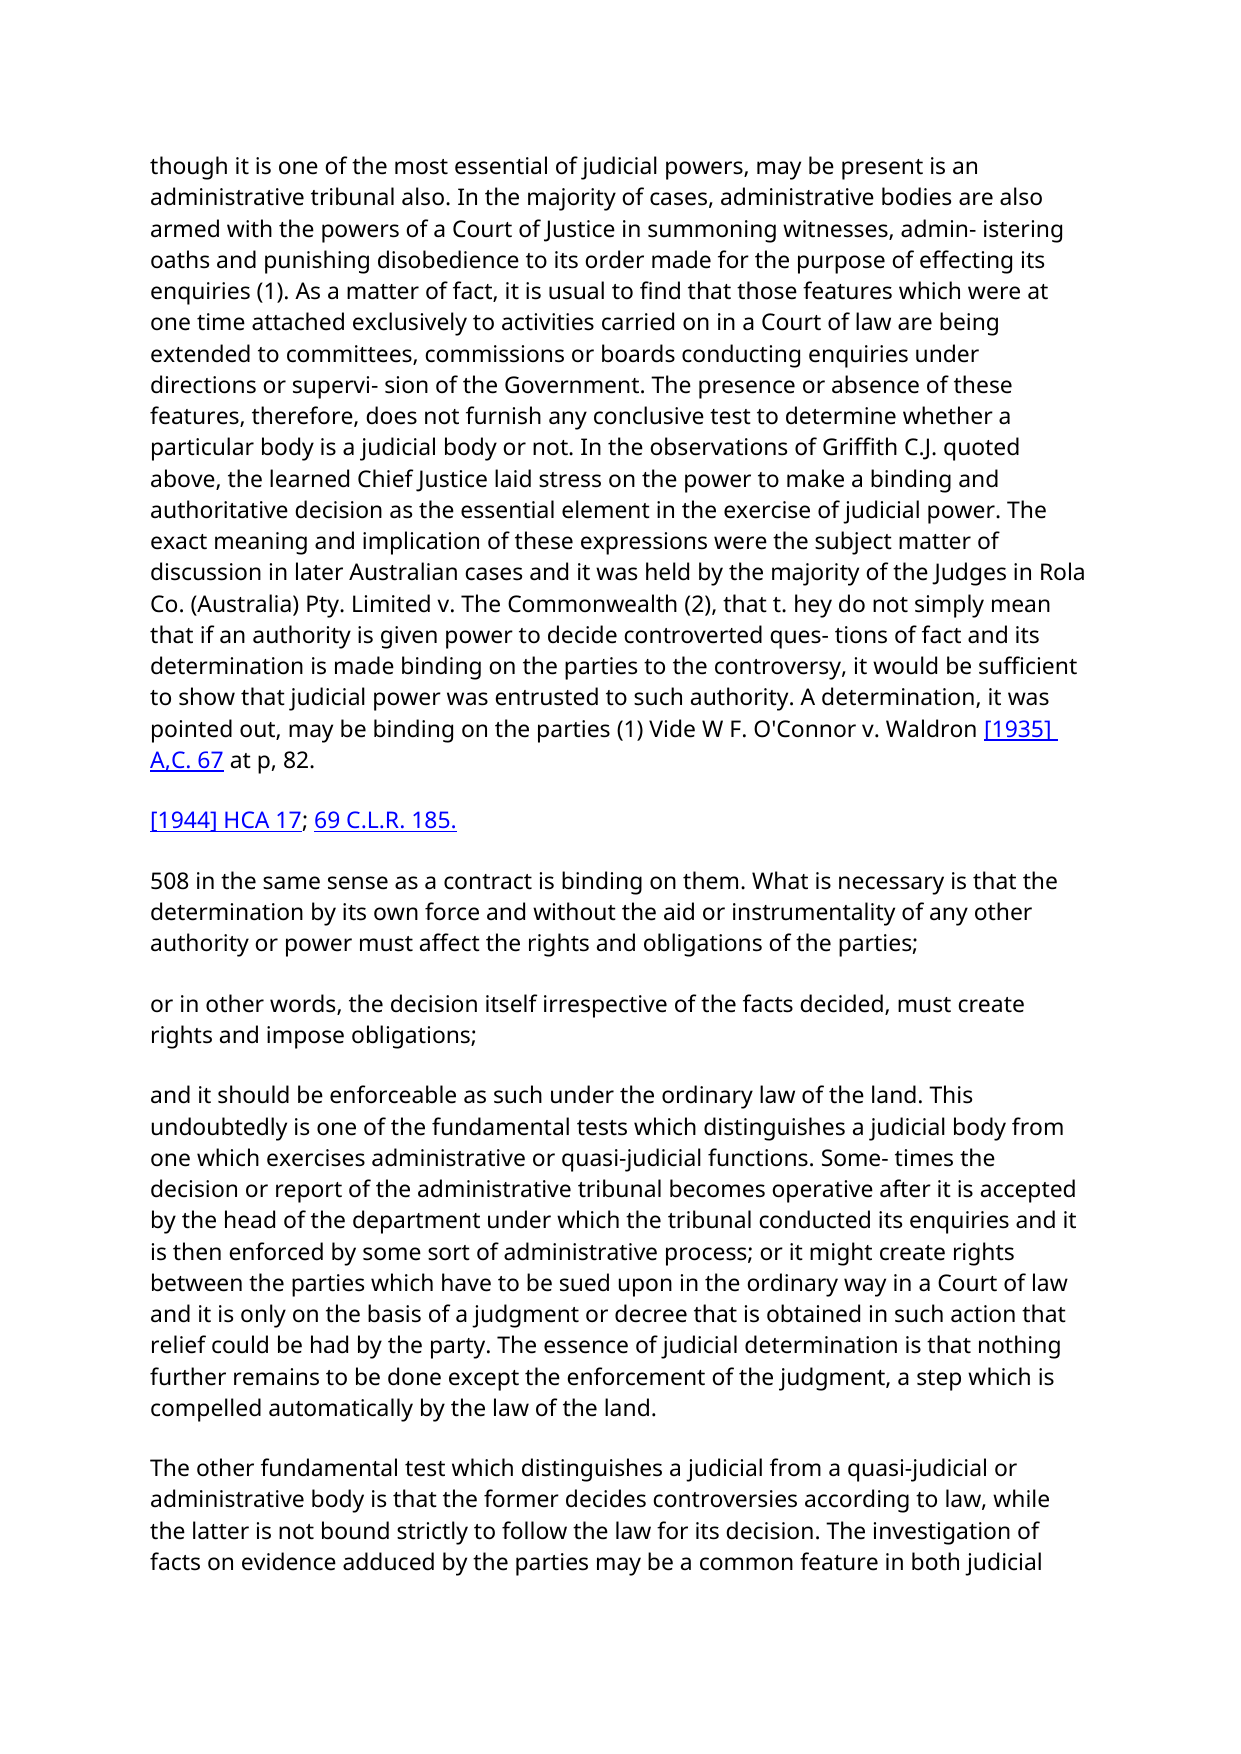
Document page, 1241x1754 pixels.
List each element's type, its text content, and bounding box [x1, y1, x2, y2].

text and it should be enforceable as such under the ordinary law of the land. This undoubtedly is one of the fundamental tests which distinguishes a judicial body from one which exercises administrative or quasi-judicial functions. Some- times the decision or report of the administrative tribunal becomes operative after it is accepted by the head of the department under which the tribunal conducted its enquiries and it is then enforced by some sort of administrative process; or it might create rights between the parties which have to be sued upon in the ordinary way in a Court of law and it is only on the basis of a judgment or decree that is obtained in such action that relief could be had by the party. The essence of judicial determination is that nothing further remains to be done except the enforcement of the judgment, a step which is compelled automatically by the law of the land. [150, 1079, 1090, 1423]
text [150, 1452, 1090, 1577]
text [150, 150, 1090, 775]
text 508 in the same sense as a contract is binding on them. What is necessary is that the determination by its own force and without the aid or instrumentality of any other authority or power must affect the rights and obligations of the parties; [150, 864, 1090, 958]
text or in other words, the decision itself irrespective of the facts decided, must create rights and impose obligations; [150, 987, 1090, 1050]
text [1944] HCA 17; 69 C.L.R. 185. [150, 804, 1090, 835]
